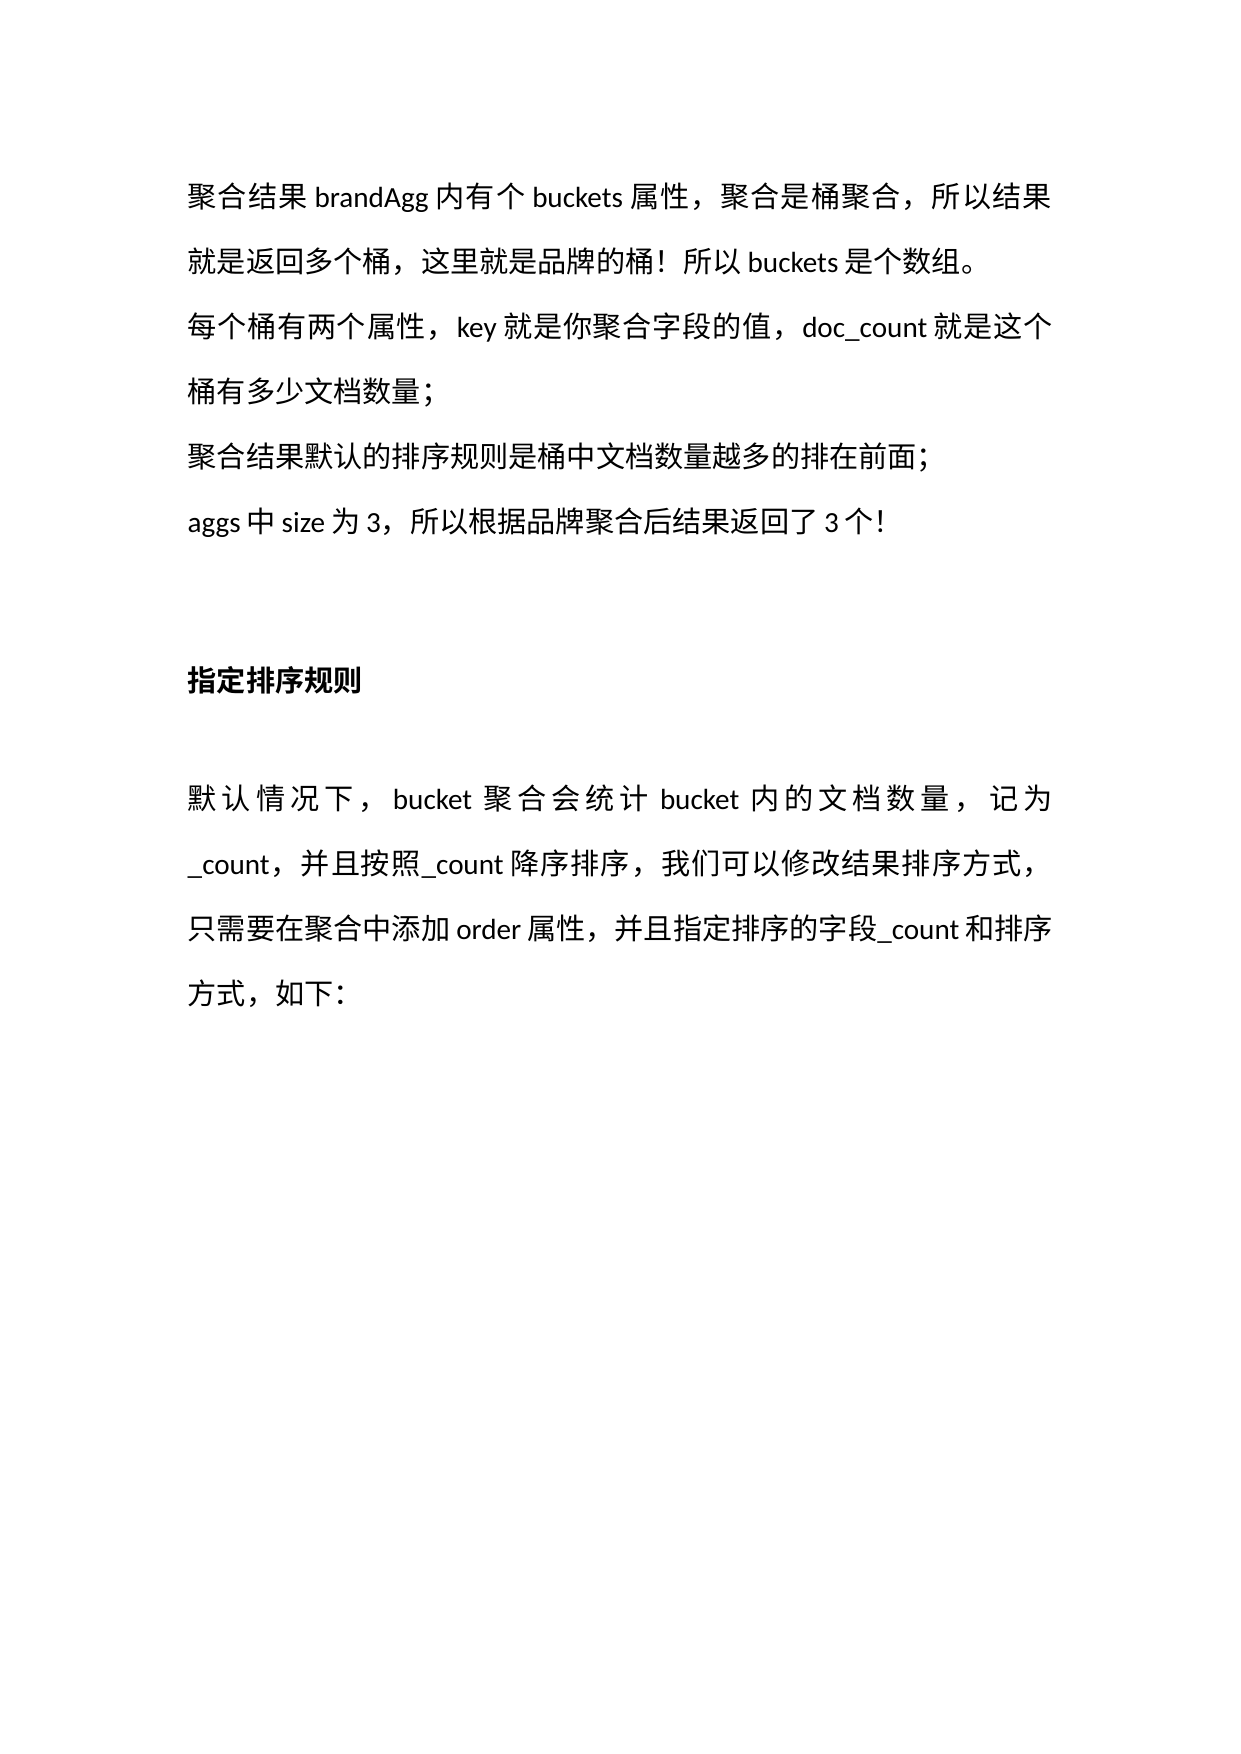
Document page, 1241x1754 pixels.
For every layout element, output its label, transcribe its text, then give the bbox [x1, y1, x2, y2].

text aggs中size为3，所以根据品牌聚合后结果返回了3个！ [187, 487, 1053, 552]
subtitle 指定排序规则 [187, 646, 1053, 711]
text 聚合结果brandAgg内有个buckets属性，聚合是桶聚合，所以结果就是返回多个桶，这里就是品牌的桶！所以buckets是个数组。 [187, 162, 1053, 292]
text 默认情况下，bucket聚合会统计bucket内的文档数量，记为_count，并且按照_count降序排序，我们可以修改结果排序方式，只需要在聚合中添加order属性，并且指定排序的字段_count和排序方式，如下： [187, 764, 1053, 1024]
text 每个桶有两个属性，key就是你聚合字段的值，doc_count就是这个桶有多少文档数量； [187, 292, 1053, 422]
text 聚合结果默认的排序规则是桶中文档数量越多的排在前面； [187, 422, 1053, 487]
